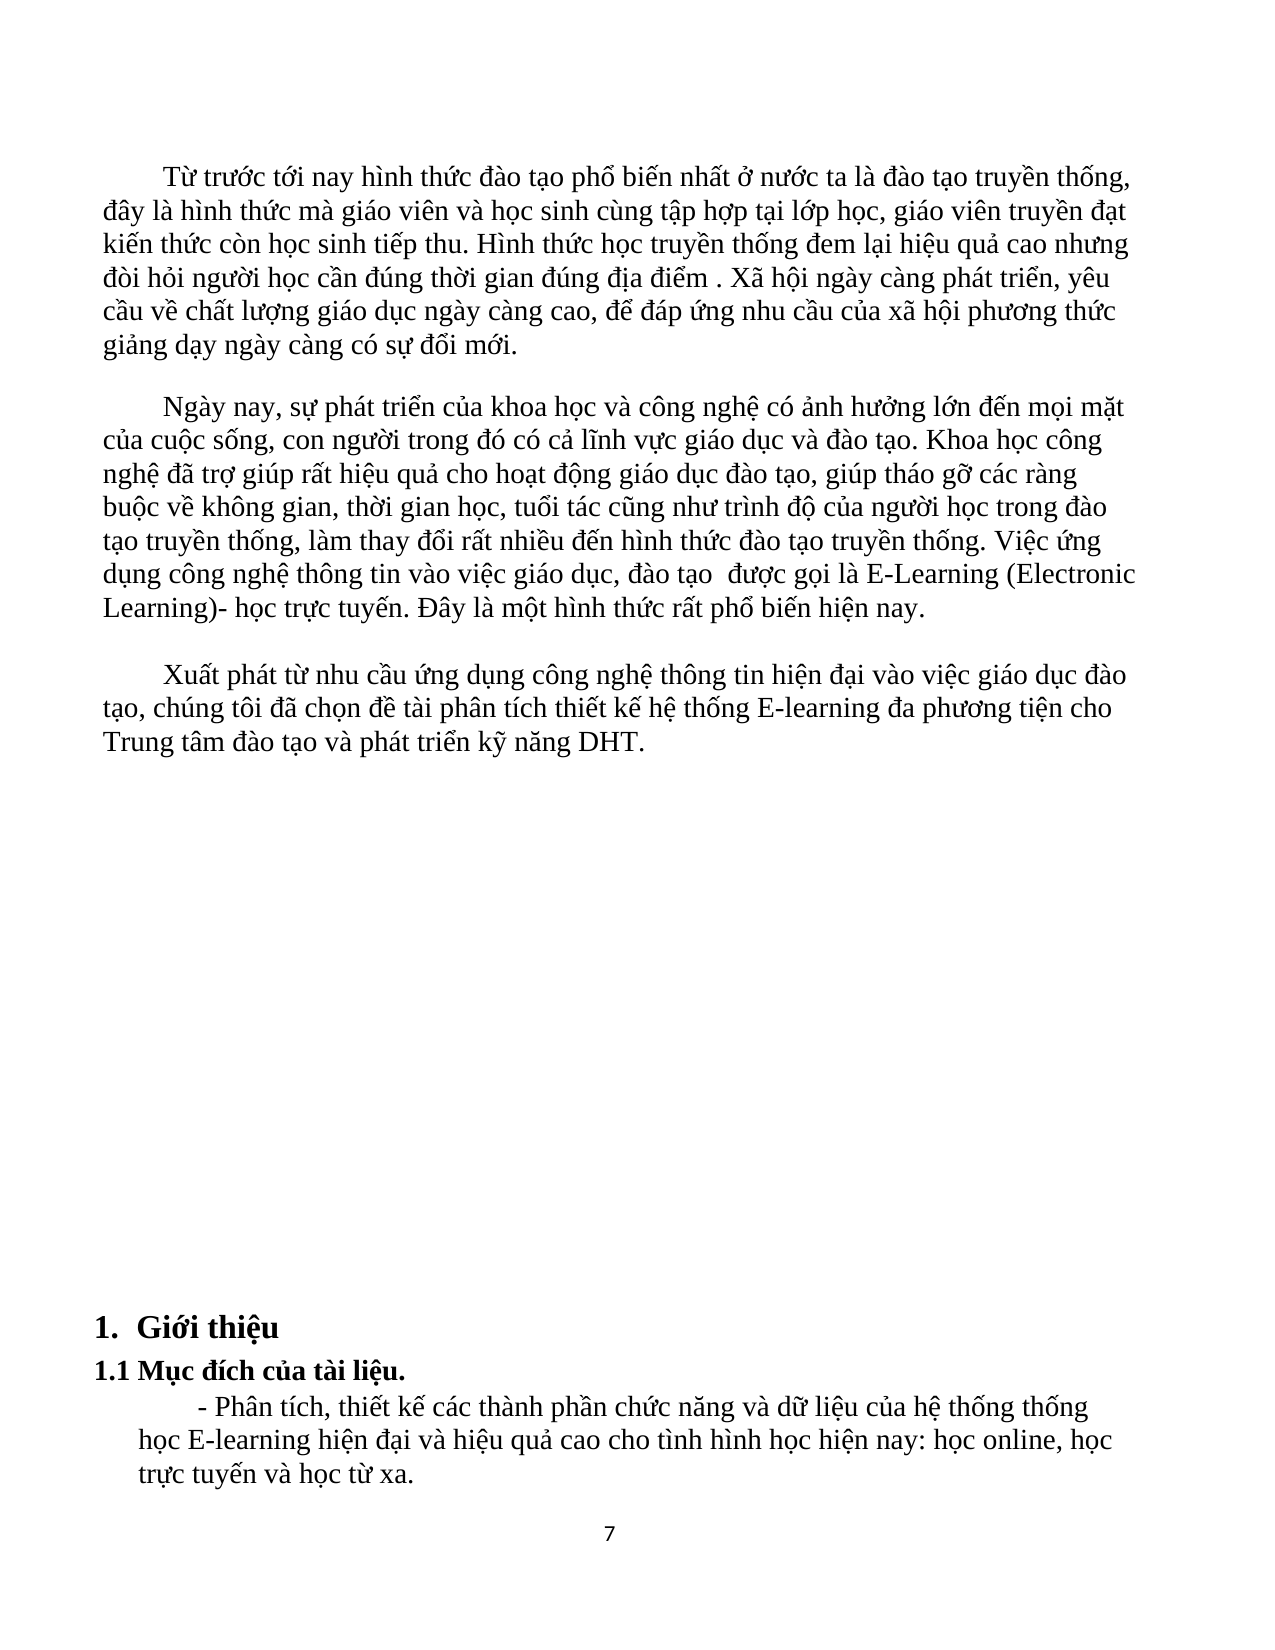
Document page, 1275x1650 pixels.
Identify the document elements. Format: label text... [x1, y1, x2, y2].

text Ngày nay, sự phát triển của khoa học và công nghệ có ảnh hưởng lớn đến mọi mặt của cuộc sống, con người trong đó có cả lĩnh vực giáo dục và đào tạo. Khoa học công nghệ đã trợ giúp rất hiệu quả cho hoạt động giáo dục đào tạo, giúp tháo gỡ các ràng buộc về không gian, thời gian học, tuổi tác cũng như trình độ của người học trong đào tạo truyền thống, làm thay đổi rất nhiều đến hình thức đào tạo truyền thống. Việc ứng dụng công nghệ thông tin vào việc giáo dục, đào tạo được gọi là E-Learning (Electronic Learning)- học trực tuyến. Đây là một hình thức rất phổ biến hiện nay. [103, 389, 1140, 623]
subtitle 1.1 Mục đích của tài liệu. [94, 1353, 1125, 1386]
text Xuất phát từ nhu cầu ứng dụng công nghệ thông tin hiện đại vào việc giáo dục đào tạo, chúng tôi đã chọn đề tài phân tích thiết kế hệ thống E-learning đa phương tiện cho Trung tâm đào tạo và phát triển kỹ năng DHT. [103, 657, 1140, 758]
text Từ trước tới nay hình thức đào tạo phổ biến nhất ở nước ta là đào tạo truyền thống, đây là hình thức mà giáo viên và học sinh cùng tập hợp tại lớp học, giáo viên truyền đạt kiến thức còn học sinh tiếp thu. Hình thức học truyền thống đem lại hiệu quả cao nhưng đòi hỏi người học cần đúng thời gian đúng địa điểm . Xã hội ngày càng phát triển, yêu cầu về chất lượng giáo dục ngày càng cao, để đáp ứng nhu cầu của xã hội phương thức giảng dạy ngày càng có sự đổi mới. [103, 159, 1140, 361]
text - Phân tích, thiết kế các thành phần chức năng và dữ liệu của hệ thống thống học E-learning hiện đại và hiệu quả cao cho tình hình học hiện nay: học online, học trực tuyến và học từ xa. [138, 1389, 1125, 1489]
subtitle Giới thiệu [94, 1307, 1125, 1346]
